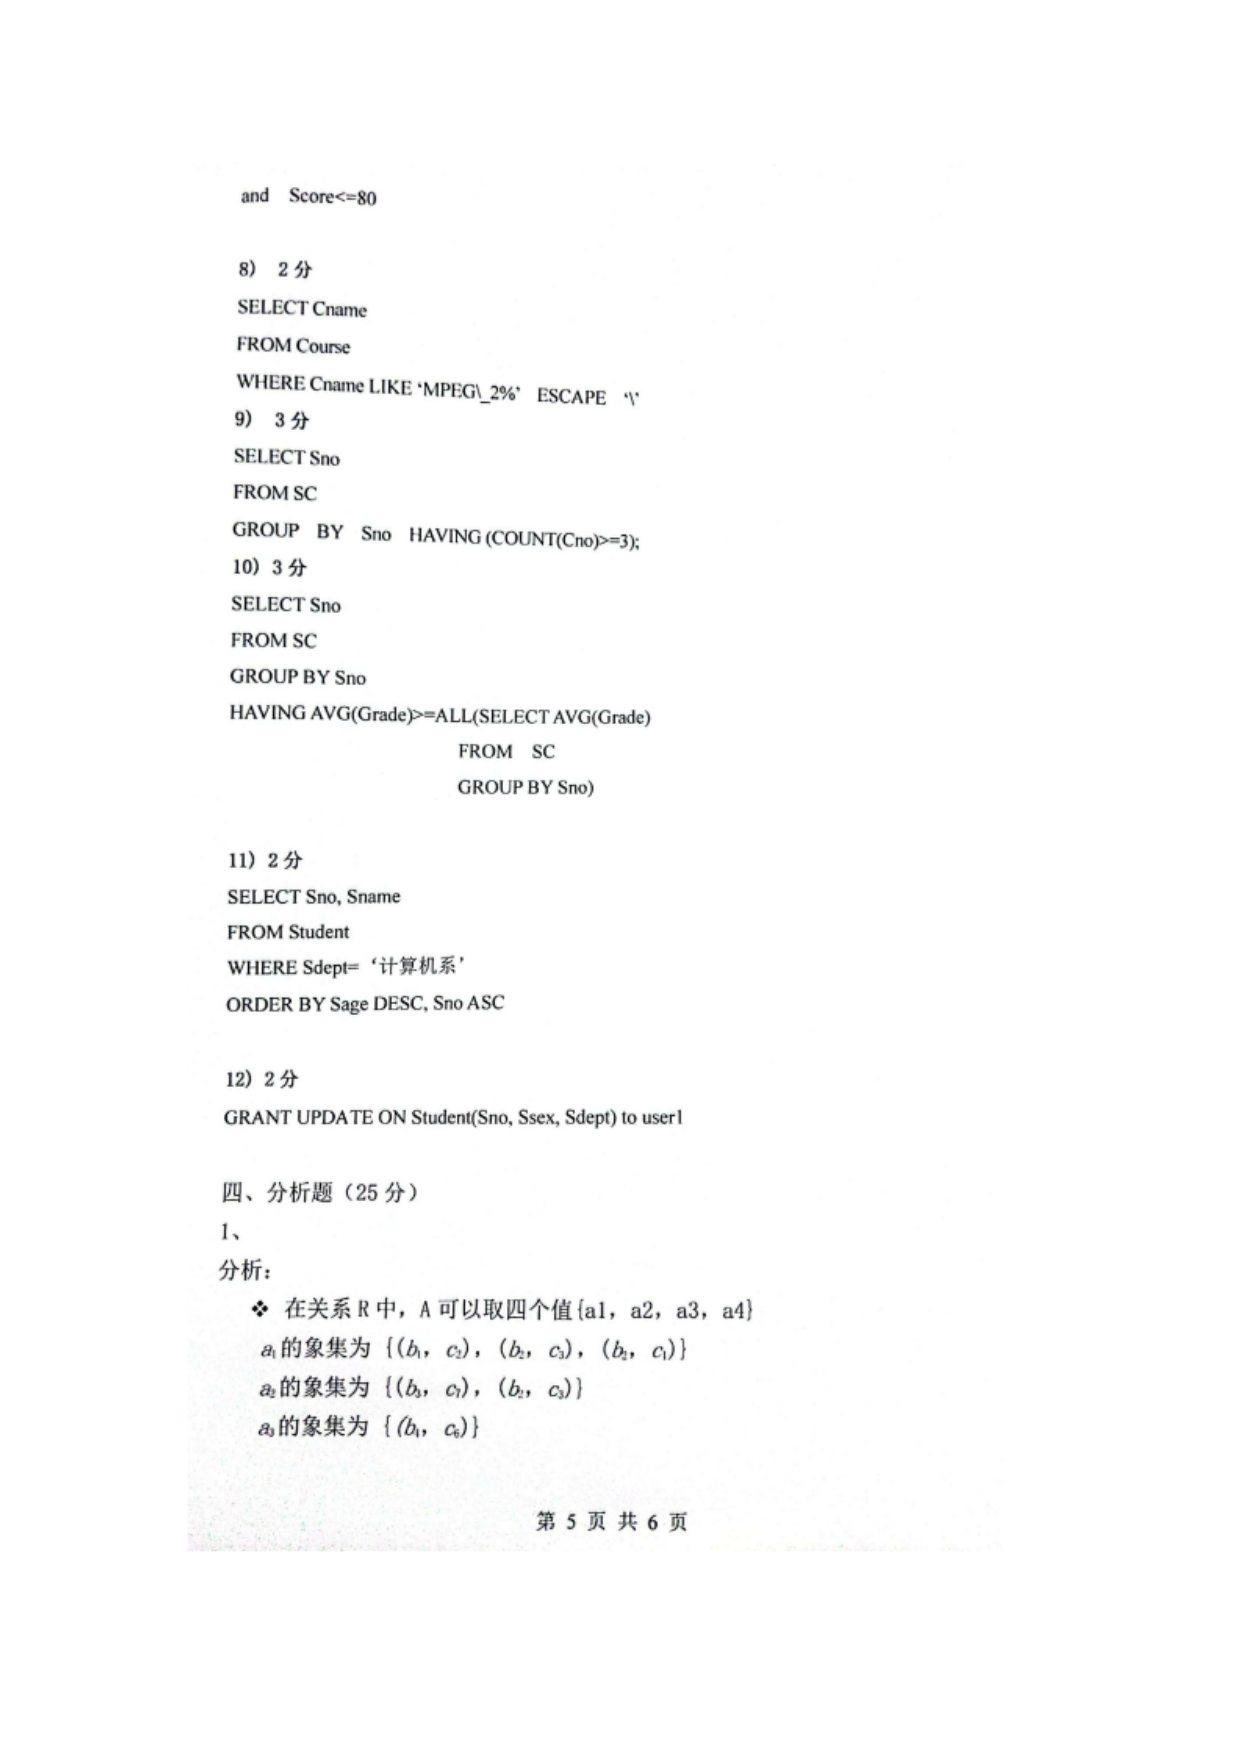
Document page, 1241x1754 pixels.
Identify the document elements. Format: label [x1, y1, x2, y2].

picture [187, 162, 1005, 1553]
